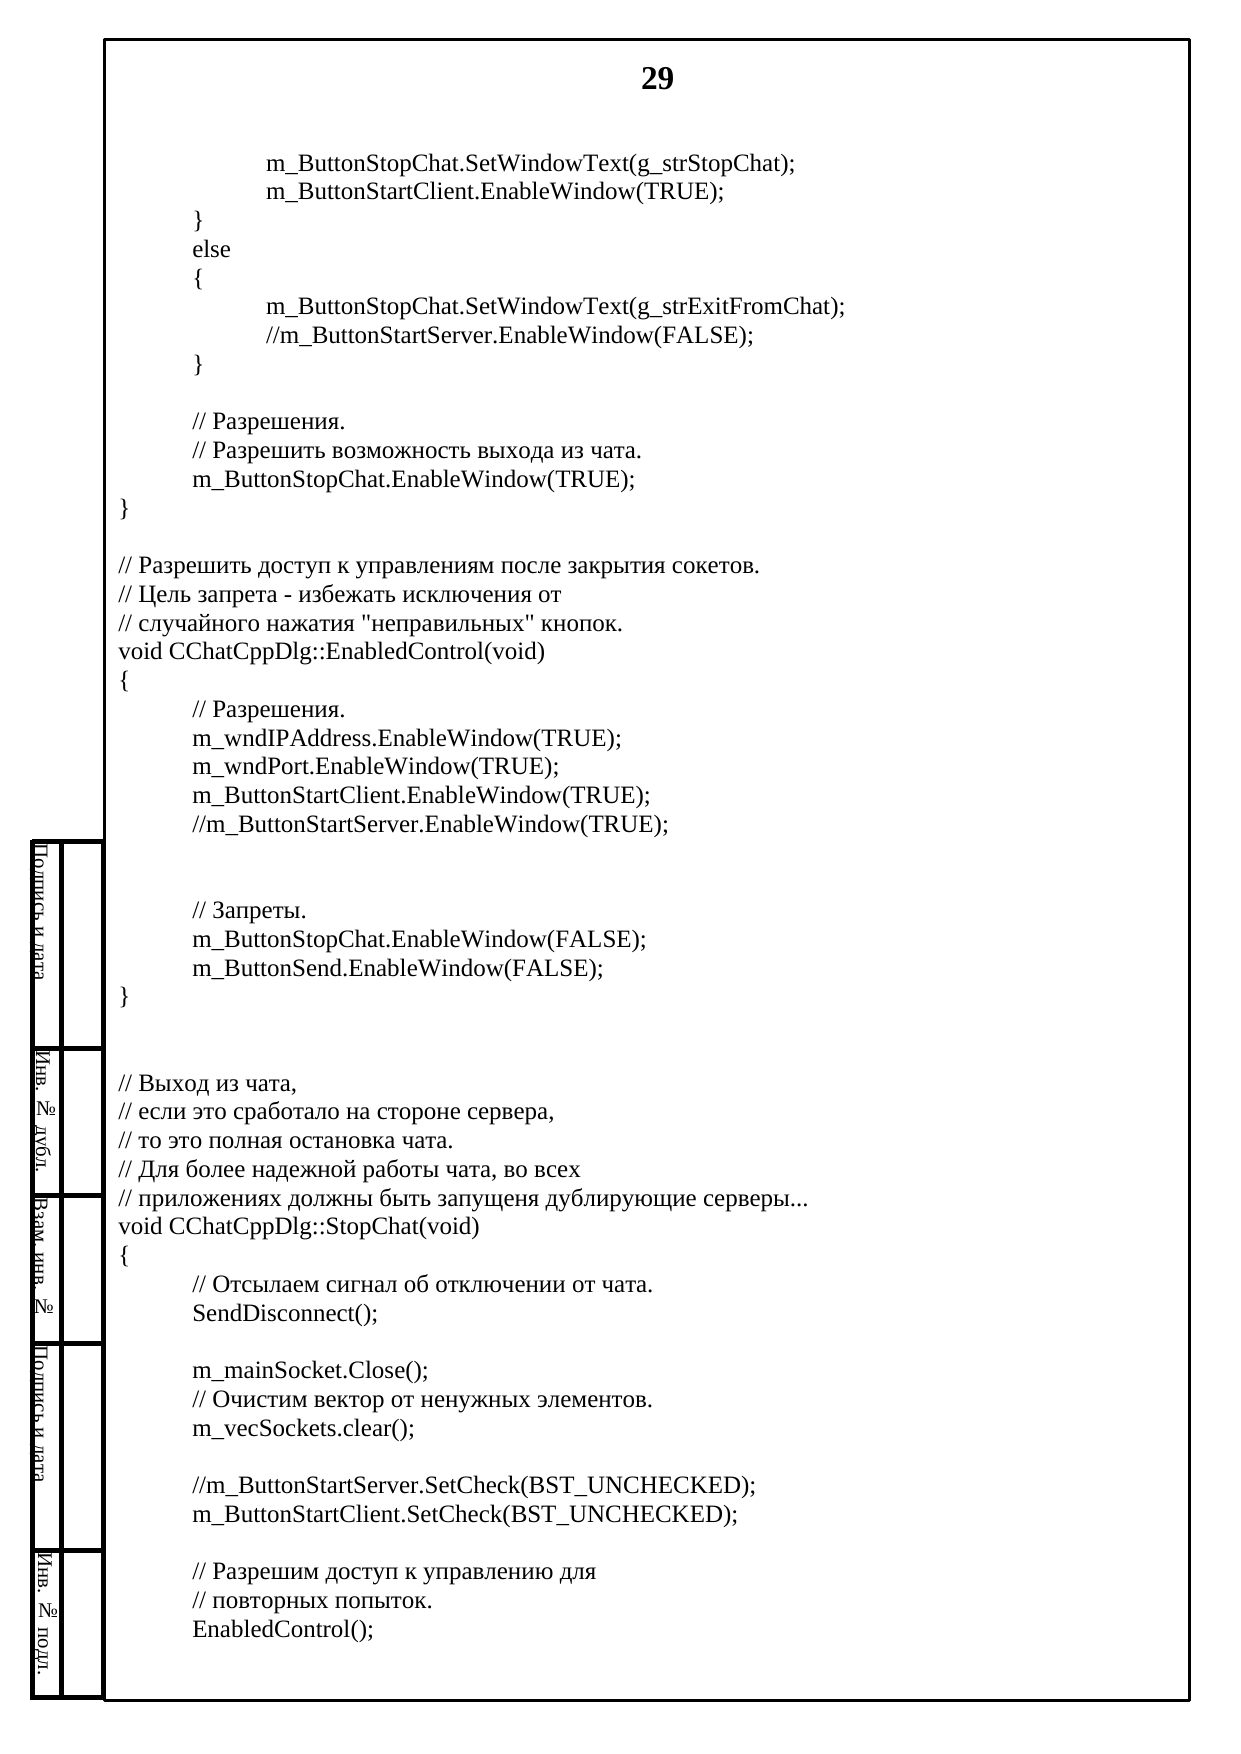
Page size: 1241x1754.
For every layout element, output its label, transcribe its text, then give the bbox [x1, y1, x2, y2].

text //m_ButtonStartServer.EnableWindow(FALSE); [118, 320, 1181, 349]
text // Очистим вектор от ненужных элементов. [118, 1384, 1181, 1413]
text m_ButtonSend.EnableWindow(FALSE); [118, 953, 1181, 981]
text m_ButtonStartClient.EnableWindow(TRUE); [118, 176, 1181, 205]
text // Разрешения. [118, 406, 1181, 435]
text void CChatCppDlg::StopChat(void) [118, 1211, 1181, 1240]
text // повторных попыток. [118, 1585, 1181, 1614]
text } [118, 349, 1181, 378]
text } [118, 205, 1181, 234]
text // Отсылаем сигнал об отключении от чата. [118, 1269, 1181, 1298]
text // Разрешить доступ к управлениям после закрытия сокетов. [118, 550, 1181, 579]
text else [118, 234, 1181, 263]
text } [118, 981, 1181, 1010]
text m_wndPort.EnableWindow(TRUE); [118, 751, 1181, 780]
text // Выход из чата, [118, 1068, 1181, 1096]
text // Для более надежной работы чата, во всех [118, 1154, 1181, 1183]
text m_ButtonStartClient.EnableWindow(TRUE); [118, 780, 1181, 809]
text // Разрешения. [118, 694, 1181, 723]
text m_ButtonStopChat.SetWindowText(g_strExitFromChat); [118, 291, 1181, 320]
text // приложениях должны быть запущеня дублирующие серверы... [118, 1183, 1181, 1211]
text // Цель запрета - избежать исключения от [118, 579, 1181, 608]
text m_mainSocket.Close(); [118, 1355, 1181, 1384]
text m_ButtonStopChat.EnableWindow(TRUE); [118, 464, 1181, 493]
text m_ButtonStartClient.SetCheck(BST_UNCHECKED); [118, 1499, 1181, 1528]
text m_ButtonStopChat.SetWindowText(g_strStopChat); [118, 148, 1181, 176]
text m_wndIPAddress.EnableWindow(TRUE); [118, 723, 1181, 751]
text // Разрешить возможность выхода из чата. [118, 435, 1181, 464]
text { [118, 1240, 1181, 1269]
text SendDisconnect(); [118, 1298, 1181, 1326]
text // то это полная остановка чата. [118, 1125, 1181, 1154]
text m_vecSockets.clear(); [118, 1413, 1181, 1441]
text // Запреты. [118, 895, 1181, 924]
text { [118, 263, 1181, 291]
text //m_ButtonStartServer.EnableWindow(TRUE); [118, 809, 1181, 838]
text //m_ButtonStartServer.SetCheck(BST_UNCHECKED); [118, 1470, 1181, 1499]
text void CChatCppDlg::EnabledControl(void) [118, 636, 1181, 665]
text // Разрешим доступ к управлению для [118, 1556, 1181, 1585]
text // если это сработало на стороне сервера, [118, 1096, 1181, 1125]
text { [118, 665, 1181, 694]
text m_ButtonStopChat.EnableWindow(FALSE); [118, 924, 1181, 953]
text // случайного нажатия "неправильных" кнопок. [118, 608, 1181, 636]
text } [118, 493, 1181, 521]
text EnabledControl(); [118, 1614, 1181, 1643]
